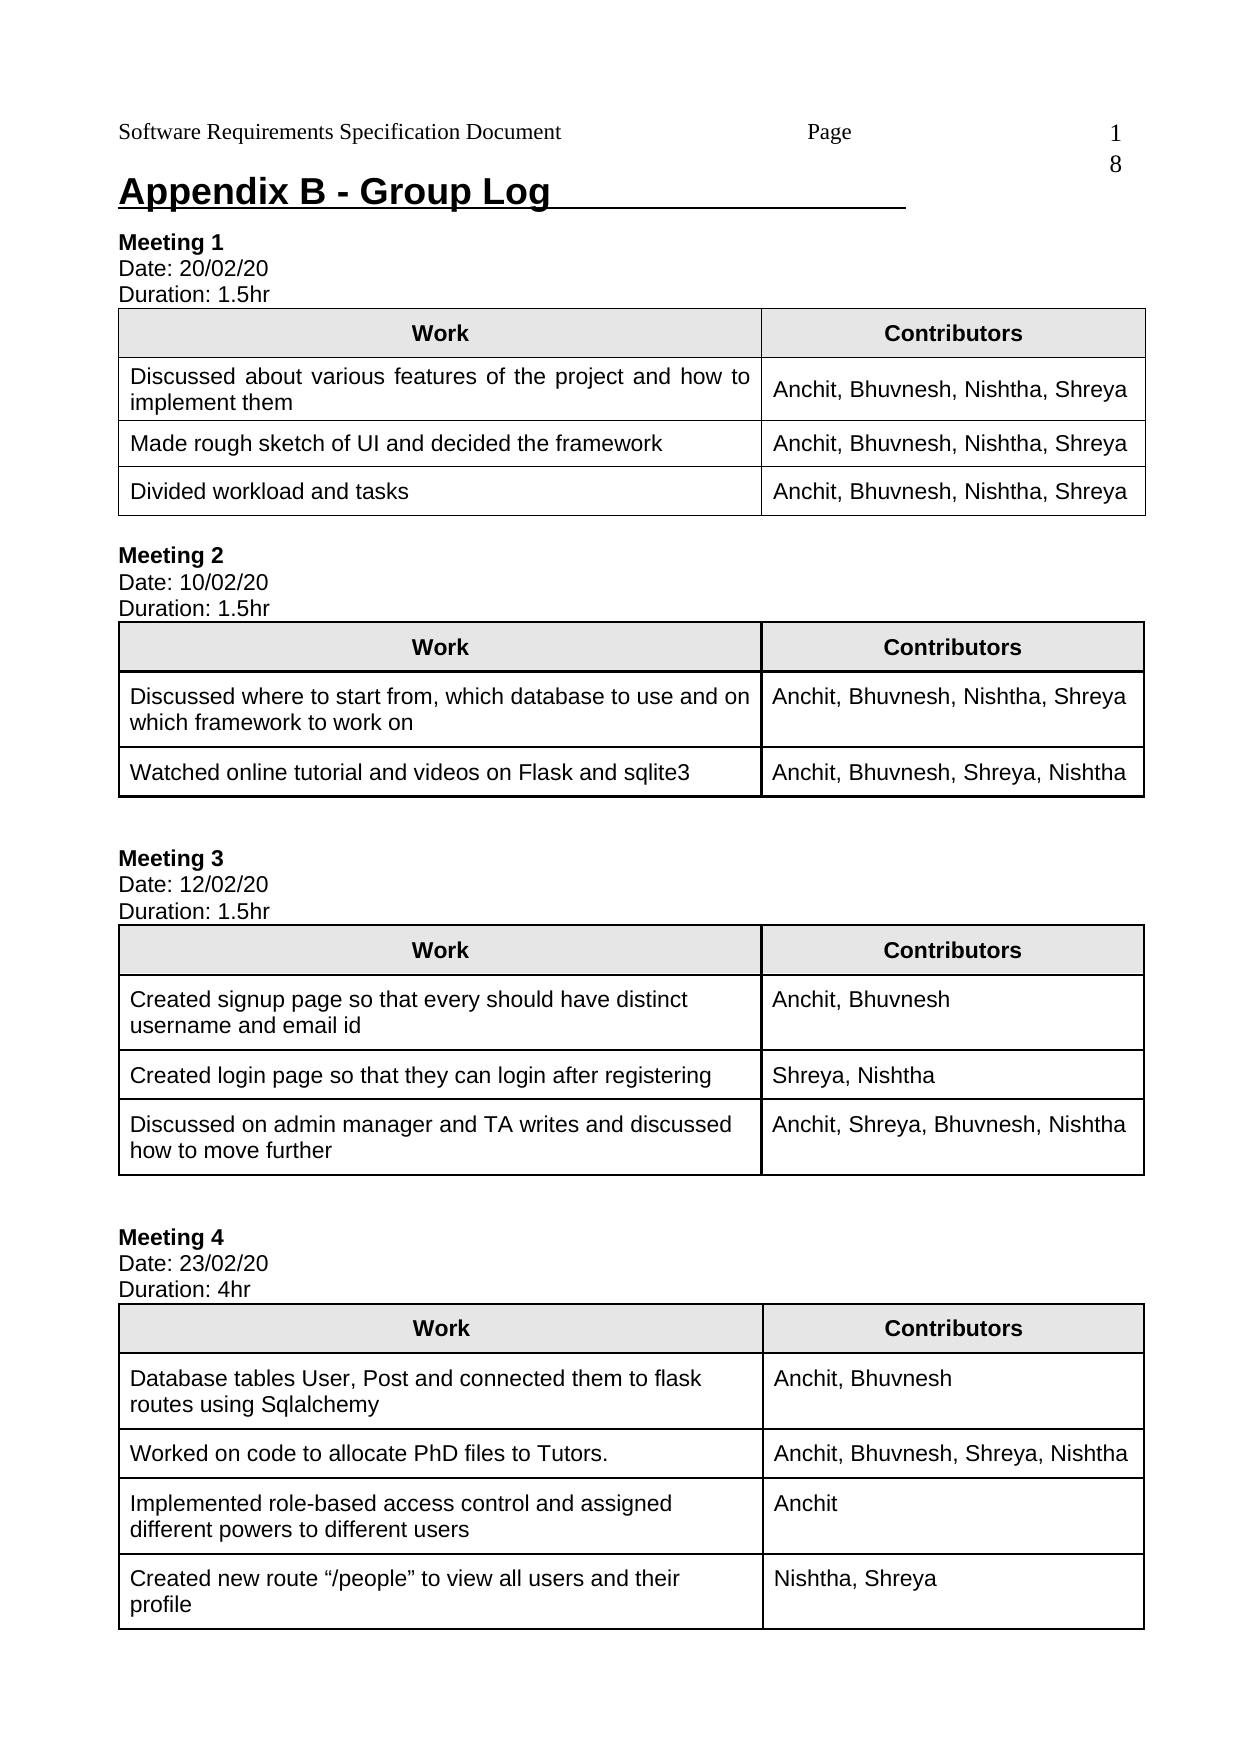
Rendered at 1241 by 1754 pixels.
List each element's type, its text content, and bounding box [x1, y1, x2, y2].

table_header Contributors [763, 926, 1143, 973]
table_cell Discussed on admin manager and TA writes and discussed how to move further [120, 1100, 760, 1174]
text Date: 23/02/20 [118, 1250, 1122, 1276]
table_cell Anchit, Bhuvnesh [763, 976, 1143, 1049]
table_cell Implemented role-based access control and assigned different powers to different users [120, 1479, 762, 1553]
table_cell Anchit, Bhuvnesh, Nishtha, Shreya [762, 358, 1145, 420]
table_cell Watched online tutorial and videos on Flask and sqlite3 [120, 748, 760, 795]
table_header Contributors [762, 309, 1145, 357]
table_cell Anchit, Shreya, Bhuvnesh, Nishtha [763, 1100, 1143, 1174]
table_cell Created signup page so that every should have distinct username and email id [120, 976, 760, 1049]
table_cell Created new route “/people” to view all users and their profile [120, 1555, 762, 1628]
table_header Work [120, 623, 760, 670]
table_cell Discussed about various features of the project and how to implement them [119, 358, 761, 420]
text Duration: 1.5hr [118, 595, 1122, 621]
table_cell Worked on code to allocate PhD files to Tutors. [120, 1430, 762, 1477]
text Duration: 1.5hr [118, 898, 1122, 924]
text Date: 12/02/20 [118, 871, 1122, 898]
table_header Work [120, 1305, 762, 1352]
table_cell Anchit, Bhuvnesh, Nishtha, Shreya [762, 421, 1145, 466]
table_cell Anchit [764, 1479, 1143, 1553]
text Duration: 1.5hr [118, 281, 1122, 308]
table_cell Anchit, Bhuvnesh [764, 1354, 1143, 1428]
table_header Work [120, 926, 760, 973]
table_cell Anchit, Bhuvnesh, Shreya, Nishtha [763, 748, 1143, 795]
table_cell Divided workload and tasks [119, 467, 761, 515]
table_cell Discussed where to start from, which database to use and on which framework to work on [120, 673, 760, 746]
table_cell Shreya, Nishtha [763, 1051, 1143, 1098]
text Meeting 3 [118, 845, 1122, 871]
table_cell Nishtha, Shreya [764, 1555, 1143, 1628]
subtitle Appendix B - Group Log [118, 169, 1122, 213]
table_header Contributors [764, 1305, 1143, 1352]
text Meeting 1 [118, 228, 1122, 255]
table_cell Anchit, Bhuvnesh, Nishtha, Shreya [763, 673, 1143, 746]
text Duration: 4hr [118, 1276, 1122, 1303]
table_cell Anchit, Bhuvnesh, Nishtha, Shreya [762, 467, 1145, 515]
text Meeting 4 [118, 1224, 1122, 1250]
table_cell Database tables User, Post and connected them to flask routes using Sqlalchemy [120, 1354, 762, 1428]
table_header Work [119, 309, 761, 357]
table_cell Anchit, Bhuvnesh, Shreya, Nishtha [764, 1430, 1143, 1477]
table_cell Created login page so that they can login after registering [120, 1051, 760, 1098]
table_cell Made rough sketch of UI and decided the framework [119, 421, 761, 466]
table_header Contributors [763, 623, 1143, 670]
text Meeting 2 [118, 542, 1122, 568]
text Date: 10/02/20 [118, 568, 1122, 595]
text Date: 20/02/20 [118, 255, 1122, 281]
